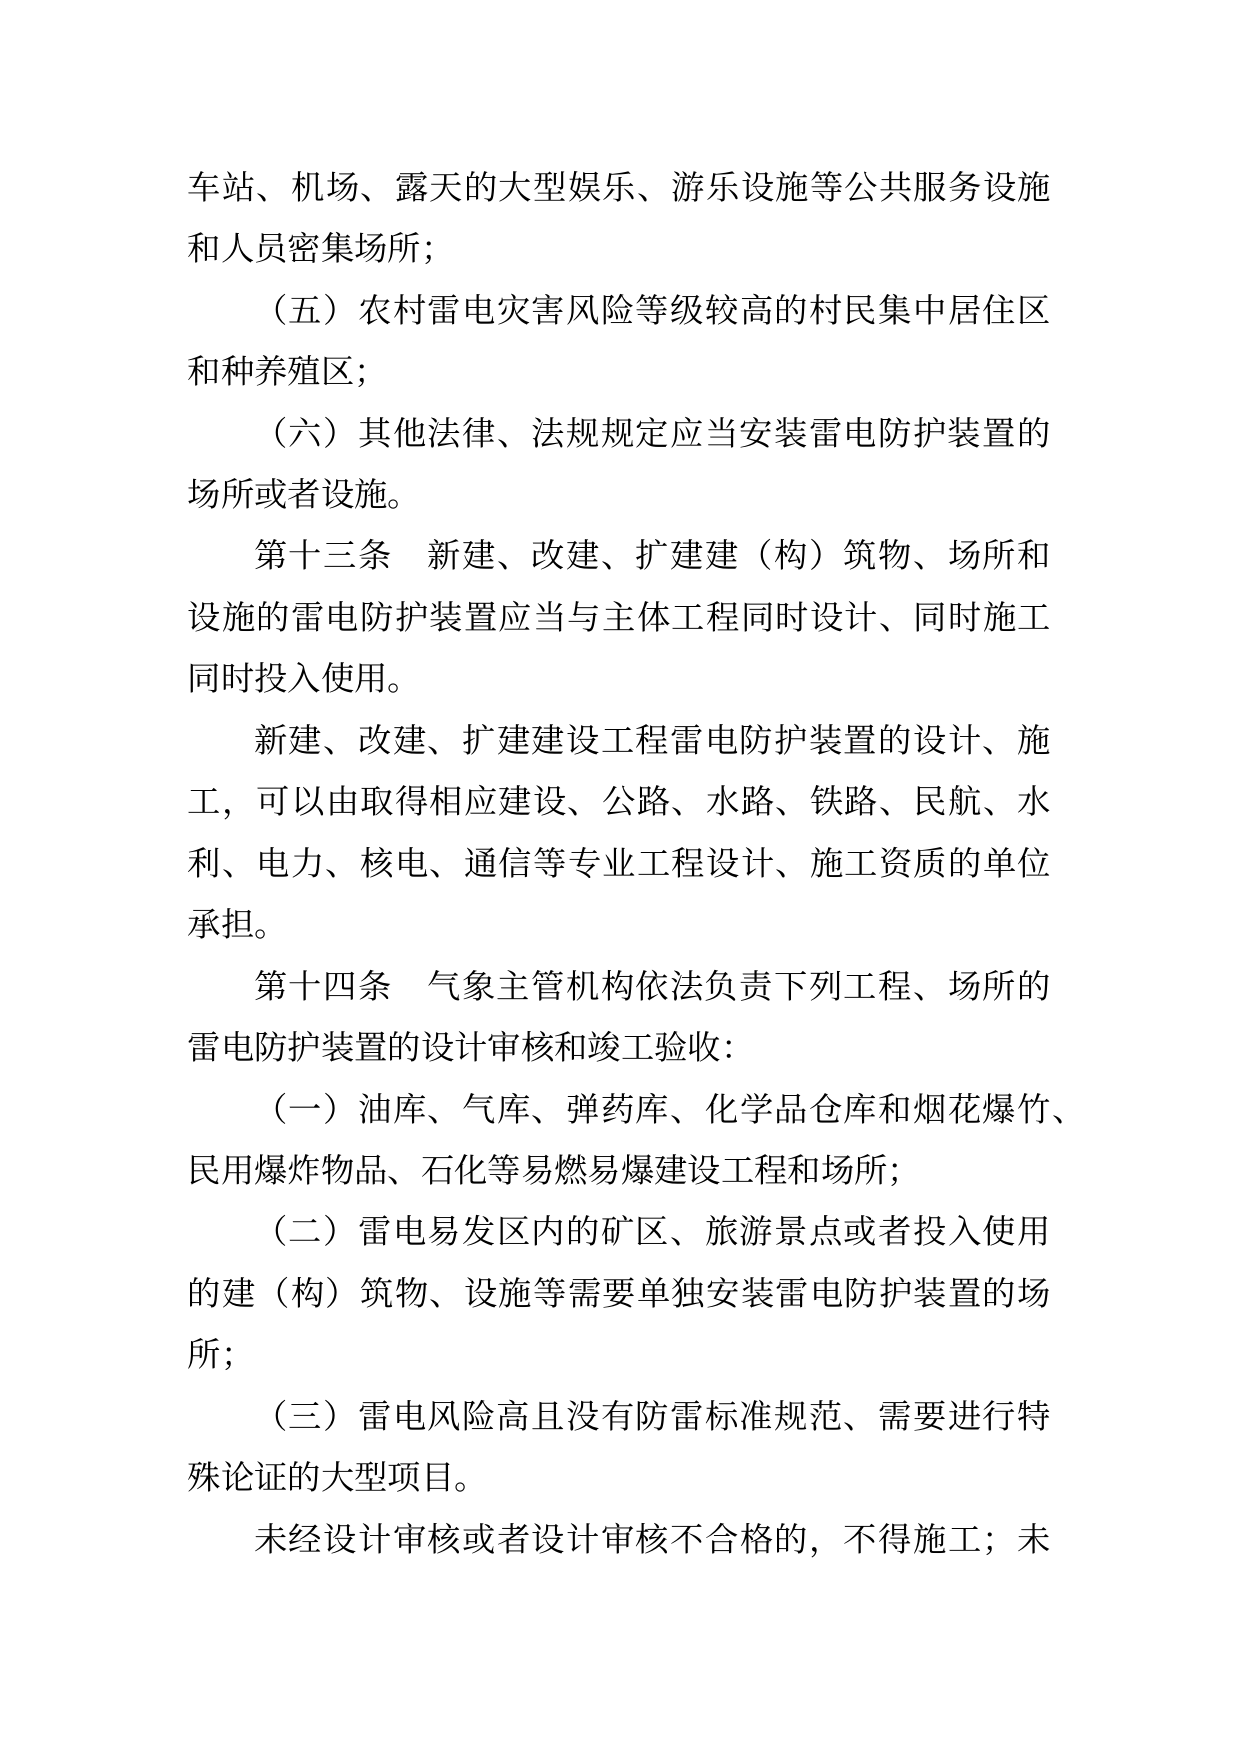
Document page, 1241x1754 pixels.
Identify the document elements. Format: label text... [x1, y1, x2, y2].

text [187, 1502, 1053, 1563]
text （六）其他法律、法规规定应当安装雷电防护装置的场所或者设施。 [187, 396, 1053, 519]
text 第十三条 新建、改建、扩建建（构）筑物、场所和设施的雷电防护装置应当与主体工程同时设计、同时施工、同时投入使用。 [187, 519, 1053, 703]
text 第十四条 气象主管机构依法负责下列工程、场所的雷电防护装置的设计审核和竣工验收： [187, 949, 1053, 1072]
text （三）雷电风险高且没有防雷标准规范、需要进行特殊论证的大型项目。 [187, 1379, 1053, 1502]
text （五）农村雷电灾害风险等级较高的村民集中居住区和种养殖区； [187, 273, 1053, 396]
text （二）雷电易发区内的矿区、旅游景点或者投入使用的建（构）筑物、设施等需要单独安装雷电防护装置的场所； [187, 1195, 1053, 1379]
text 新建、改建、扩建建设工程雷电防护装置的设计、施工，可以由取得相应建设、公路、水路、铁路、民航、水利、电力、核电、通信等专业工程设计、施工资质的单位承担。 [187, 703, 1053, 949]
text （一）油库、气库、弹药库、化学品仓库和烟花爆竹、民用爆炸物品、石化等易燃易爆建设工程和场所； [187, 1072, 1053, 1195]
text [187, 150, 1053, 273]
